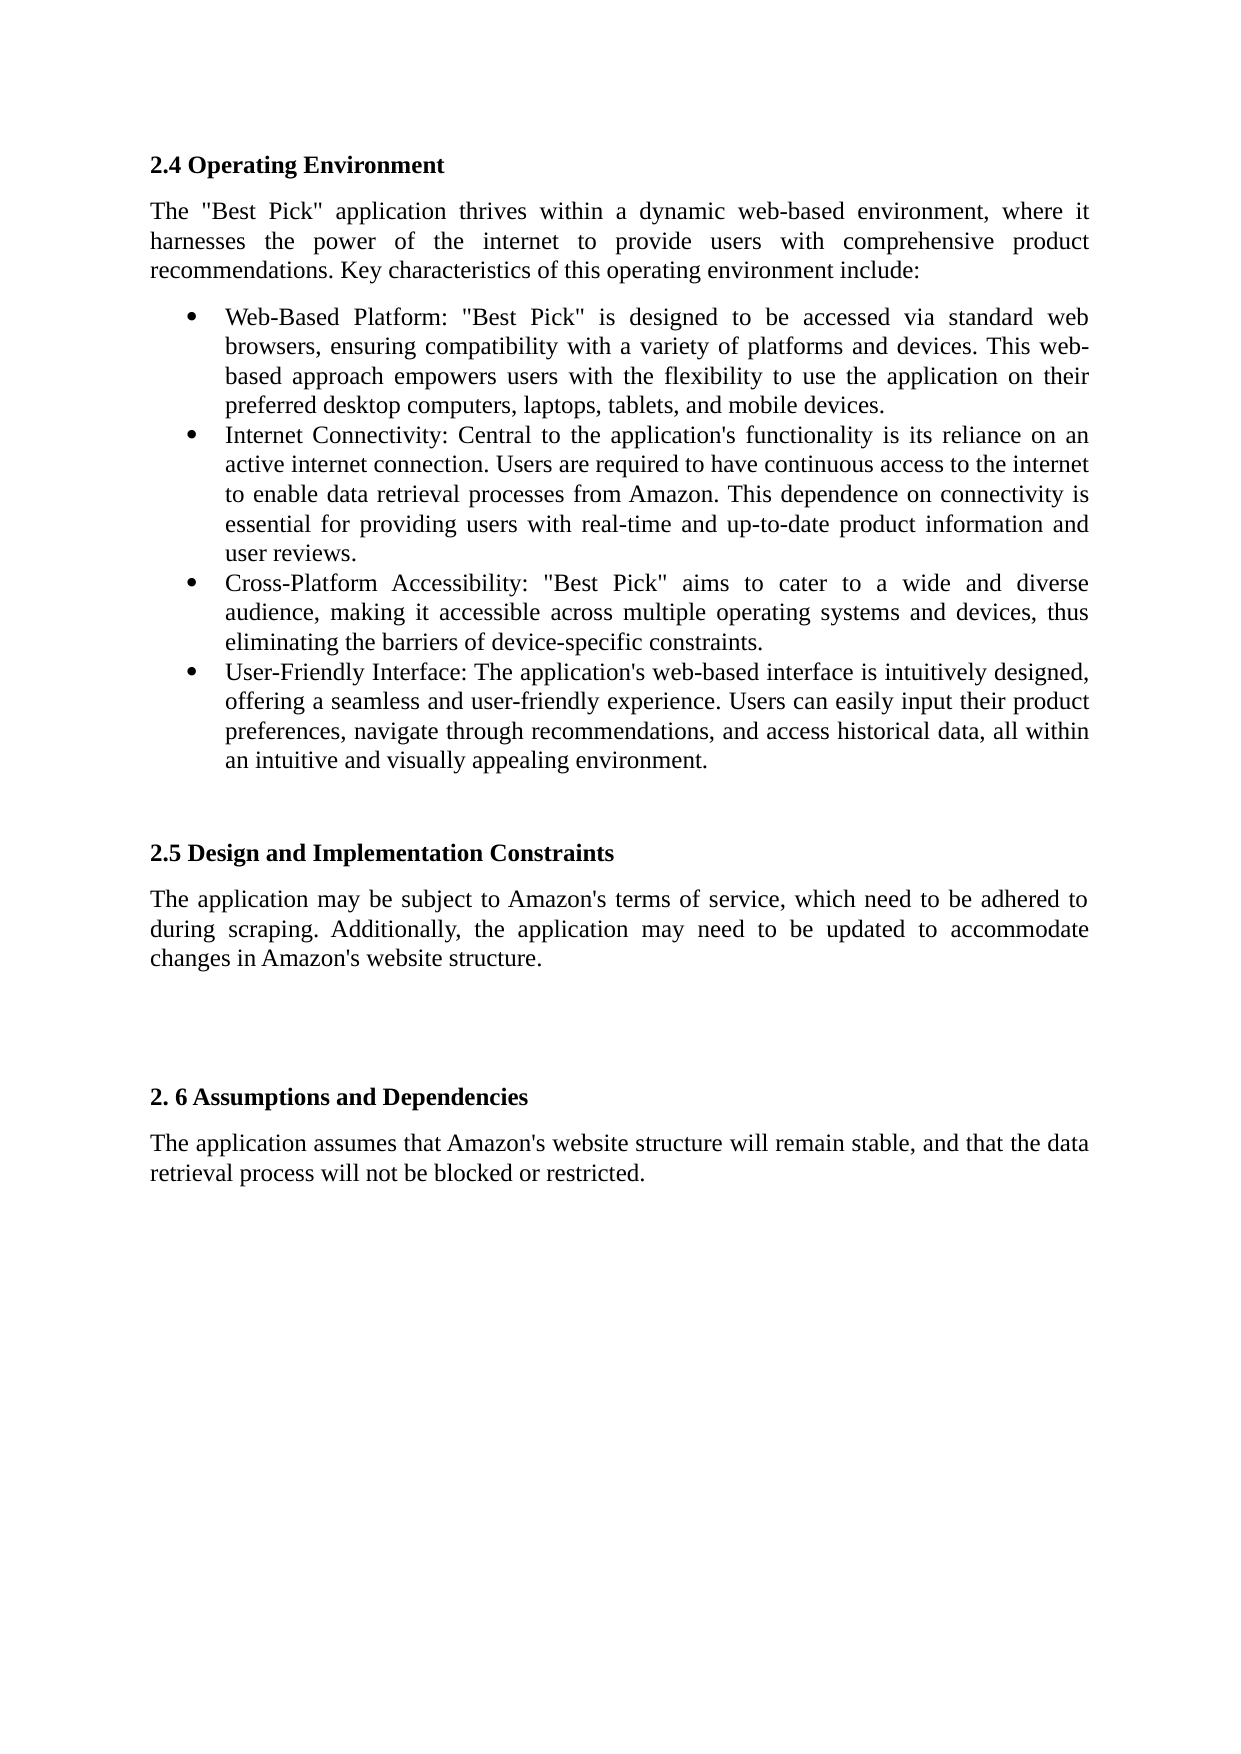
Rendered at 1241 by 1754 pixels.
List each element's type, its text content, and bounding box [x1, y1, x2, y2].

text The application assumes that Amazon's website structure will remain stable, and that the data retrieval process will not be blocked or restricted. [150, 1128, 1090, 1187]
text The "Best Pick" application thrives within a dynamic web-based environment, where it harnesses the power of the internet to provide users with comprehensive product recommendations. Key characteristics of this operating environment include: [150, 196, 1090, 284]
text 2.4 Operating Environment [150, 150, 1090, 179]
text The application may be subject to Amazon's terms of service, which need to be adhered to during scraping. Additionally, the application may need to be updated to accommodate changes in Amazon's website structure. [150, 884, 1090, 972]
text 2.5 Design and Implementation Constraints [150, 838, 1090, 867]
text 2. 6 Assumptions and Dependencies [150, 1082, 1090, 1111]
list Internet Connectivity: Central to the application's functionality is its reliance on an active internet connection. Users are required to have continuous access to the internet to enable data retrieval processes from Amazon. This dependence on connectivity is essential for providing users with real-time and up-to-date product information and user reviews. [187, 420, 1090, 567]
list Cross-Platform Accessibility: "Best Pick" aims to cater to a wide and diverse audience, making it accessible across multiple operating systems and devices, thus eliminating the barriers of device-specific constraints. [187, 568, 1090, 656]
list Web-Based Platform: "Best Pick" is designed to be accessed via standard web browsers, ensuring compatibility with a variety of platforms and devices. This web-based approach empowers users with the flexibility to use the application on their preferred desktop computers, laptops, tablets, and mobile devices. [187, 302, 1090, 419]
list User-Friendly Interface: The application's web-based interface is intuitively designed, offering a seamless and user-friendly experience. Users can easily input their product preferences, navigate through recommendations, and access historical data, all within an intuitive and visually appealing environment. [187, 657, 1090, 774]
